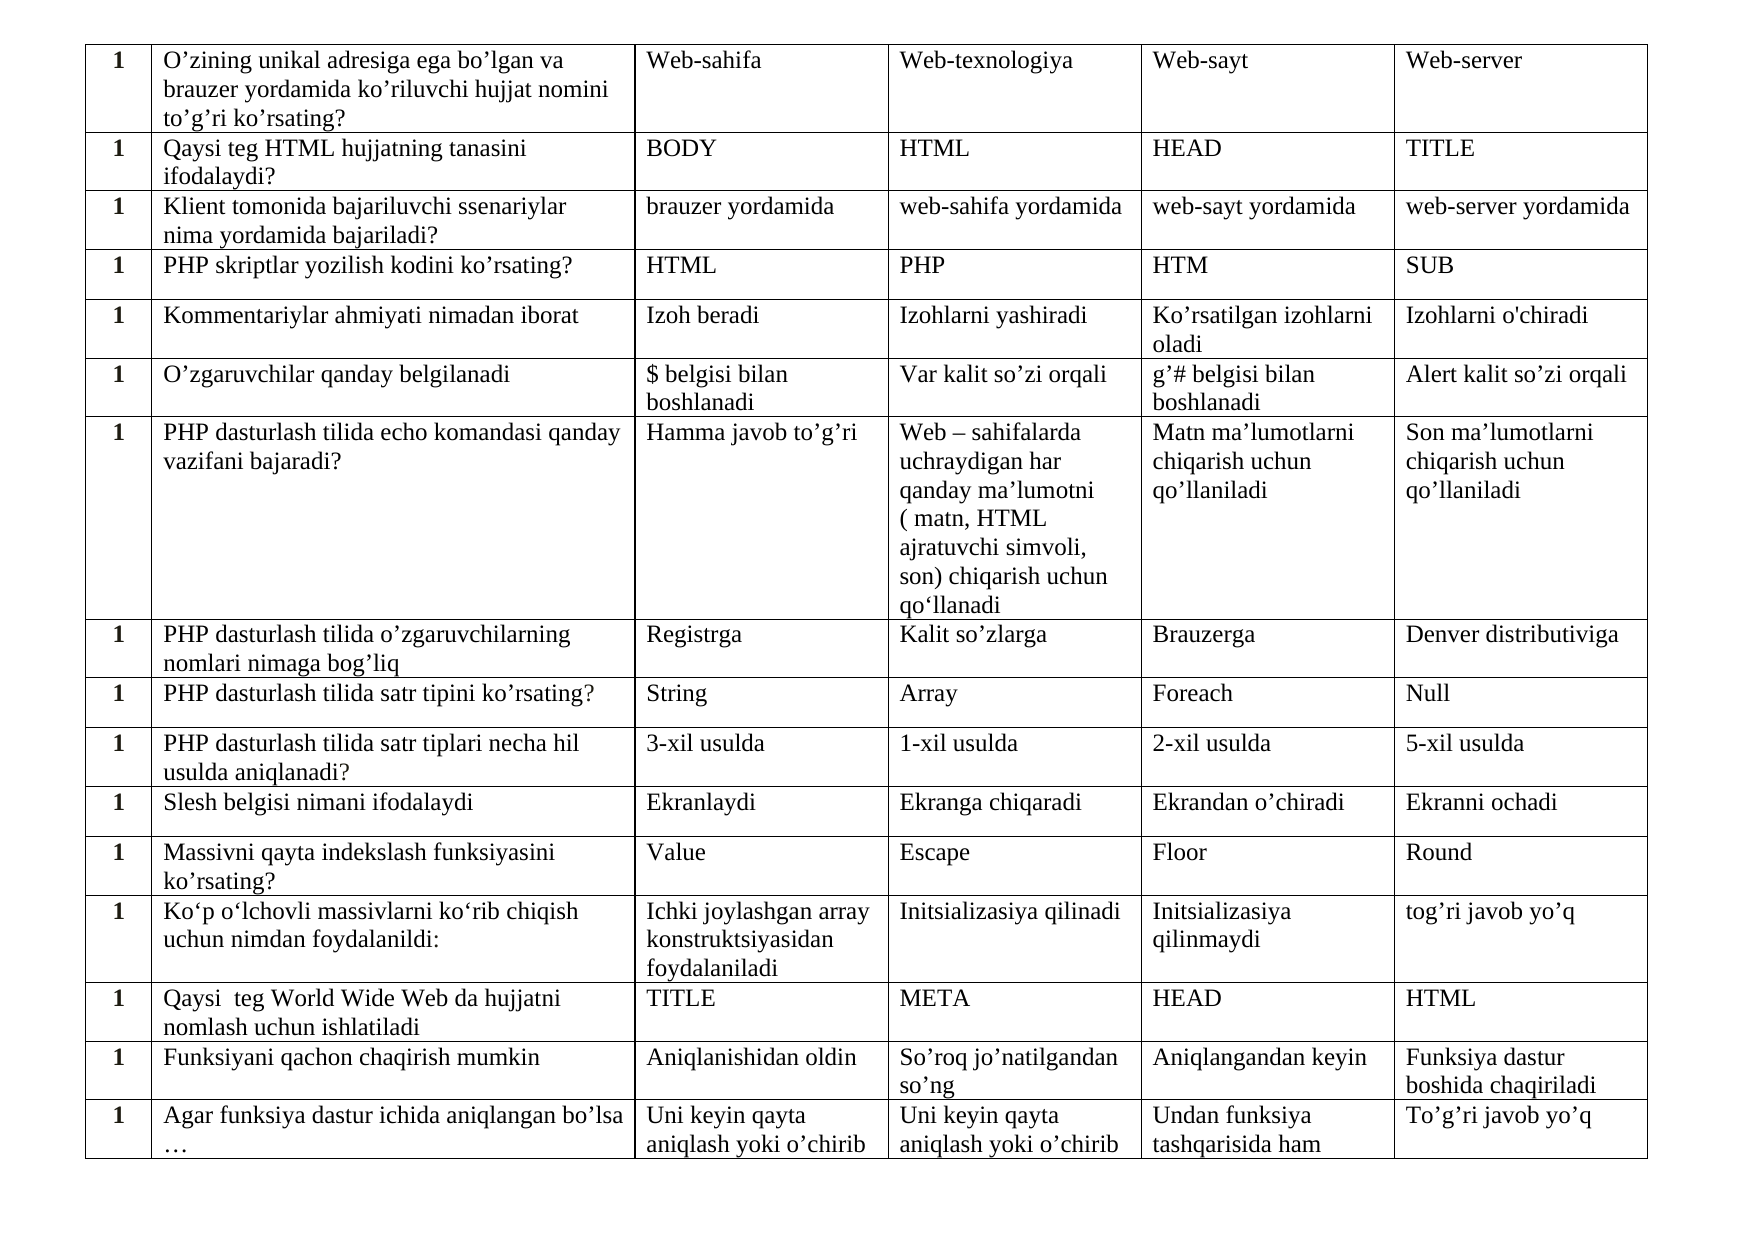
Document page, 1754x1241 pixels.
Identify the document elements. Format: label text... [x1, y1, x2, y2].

table_cell 1-xil usulda [889, 728, 1141, 786]
table_cell Klient tomonida bajariluvchi ssenariylar nima yordamida bajariladi? [438, 191, 634, 249]
table_cell Initsializasiya qilinadi [889, 896, 1141, 982]
table_cell Aniqlanishidan oldin [636, 1042, 888, 1099]
table_cell Alert kalit so’zi orqali [1395, 359, 1647, 416]
table_cell g’# belgisi bilan boshlanadi [1142, 359, 1394, 416]
table_cell HTML [636, 250, 888, 299]
table_cell Izohlarni o'chiradi [1395, 300, 1647, 358]
table_cell Ko’rsatilgan izohlarni oladi [1142, 300, 1394, 358]
table_cell 1 [86, 300, 151, 358]
table_cell String [636, 678, 888, 727]
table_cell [152, 1100, 634, 1158]
table_cell 3-xil usulda [636, 728, 888, 786]
table_cell Null [1395, 678, 1647, 727]
table_cell Ekranga chiqaradi [889, 787, 1141, 836]
table_cell Ko‘p o‘lchovli massivlarni ko‘rib chiqish uchun nimdan foydalanildi: [152, 896, 634, 982]
table_cell TITLE [636, 983, 888, 1041]
table_cell 1 [86, 417, 151, 618]
table_cell Aniqlangandan keyin [1142, 1042, 1394, 1099]
table_cell To’g’ri javob yo’q [1395, 1100, 1647, 1158]
table_cell PHP dasturlash tilida echo komandasi qanday vazifani bajaradi? [152, 417, 634, 618]
table_cell Ekrandan o’chiradi [1142, 787, 1394, 836]
table_cell O’zining unikal adresiga ega bo’lgan va brauzer yordamida ko’riluvchi hujjat nomini to’g’ri ko’rsating? [152, 45, 634, 132]
table_cell Registrga [636, 620, 888, 677]
table_cell 1 [86, 983, 151, 1041]
table_cell 1 [86, 250, 151, 299]
table_cell 2-xil usulda [1142, 728, 1394, 786]
table_cell 1 [86, 133, 151, 190]
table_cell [1142, 1100, 1394, 1158]
table_cell Web-sahifa [636, 45, 888, 132]
table_cell 1 [86, 191, 151, 249]
table_cell PHP [889, 250, 1141, 299]
table_cell Qaysi teg World Wide Web da hujjatni nomlash uchun ishlatiladi [152, 983, 634, 1041]
table_cell Initsializasiya qilinmaydi [1142, 896, 1394, 982]
table_cell Kalit so’zlarga [889, 620, 1141, 677]
table_cell Izoh beradi [636, 300, 888, 358]
table_cell Ichki joylashgan array konstruktsiyasidan foydalaniladi [636, 896, 888, 982]
table_cell HEAD [1142, 133, 1394, 190]
table_cell web-sayt yordamida [1142, 191, 1394, 249]
table_cell HTML [1395, 983, 1647, 1041]
table_cell 1 [86, 728, 151, 786]
table_cell BODY [636, 133, 888, 190]
table_cell Web – sahifalarda uchraydigan har qanday ma’lumotni ( matn, HTML ajratuvchi simvoli, son) chiqarish uchun qo‘llanadi [889, 417, 1141, 618]
table_cell O’zgaruvchilar qanday belgilanadi [152, 359, 634, 416]
table_cell 1 [86, 359, 151, 416]
table_cell 1 [86, 896, 151, 982]
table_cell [889, 1100, 1141, 1158]
table_cell PHP skriptlar yozilish kodini ko’rsating? [152, 250, 634, 299]
table_cell Escape [889, 837, 1141, 895]
table_cell HEAD [1142, 983, 1394, 1041]
table_cell web-sahifa yordamida [889, 191, 1141, 249]
table_cell 1 [86, 45, 151, 132]
table_cell SUB [1395, 250, 1647, 299]
table_cell brauzer yordamida [636, 191, 888, 249]
table_cell Floor [1142, 837, 1394, 895]
table_cell Matn ma’lumotlarni chiqarish uchun qo’llaniladi [1142, 417, 1394, 618]
table_cell Array [889, 678, 1141, 727]
table_cell Denver distributiviga [1395, 620, 1647, 677]
table_cell Son ma’lumotlarni chiqarish uchun qo’llaniladi [1395, 417, 1647, 618]
table_cell 1 [86, 787, 151, 836]
table_cell PHP dasturlash tilida o’zgaruvchilarning nomlari nimaga bog’liq [152, 620, 634, 677]
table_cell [636, 1100, 888, 1158]
table_cell 1 [86, 1042, 151, 1099]
table_cell Funksiya dastur boshida chaqiriladi [1395, 1042, 1647, 1099]
table_cell PHP dasturlash tilida satr tiplari necha hil usulda aniqlanadi? [152, 728, 634, 786]
table_cell Kommentariylar ahmiyati nimadan iborat [152, 300, 634, 358]
table_cell Slesh belgisi nimani ifodalaydi [152, 787, 634, 836]
table_cell HTM [1142, 250, 1394, 299]
table_cell Funksiyani qachon chaqirish mumkin [152, 1042, 634, 1099]
table_cell So’roq jo’natilgandan so’ng [889, 1042, 1141, 1099]
table_cell Var kalit so’zi orqali [889, 359, 1141, 416]
table_cell 1 [86, 1100, 151, 1158]
table_cell Value [636, 837, 888, 895]
table_cell META [889, 983, 1141, 1041]
table_cell 1 [86, 678, 151, 727]
table_cell Foreach [1142, 678, 1394, 727]
table_cell 5-xil usulda [1395, 728, 1647, 786]
table_cell Qaysi teg HTML hujjatning tanasini ifodalaydi? [152, 133, 634, 190]
table_cell Brauzerga [1142, 620, 1394, 677]
table_cell Web-server [1395, 45, 1647, 132]
table_cell 1 [86, 837, 151, 895]
table_cell PHP dasturlash tilida satr tipini ko’rsating? [152, 678, 634, 727]
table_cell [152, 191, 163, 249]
table_cell web-server yordamida [1395, 191, 1647, 249]
table_cell 1 [86, 620, 151, 677]
table_cell $ belgisi bilan boshlanadi [636, 359, 888, 416]
table_cell Izohlarni yashiradi [889, 300, 1141, 358]
table_cell TITLE [1395, 133, 1647, 190]
table_cell Ekranni ochadi [1395, 787, 1647, 836]
table_cell Round [1395, 837, 1647, 895]
table_cell tog’ri javob yo’q [1395, 896, 1647, 982]
table_cell Web-texnologiya [889, 45, 1141, 132]
table_cell Massivni qayta indekslash funksiyasini ko’rsating? [152, 837, 634, 895]
table_cell HTML [889, 133, 1141, 190]
table_cell Ekranlaydi [636, 787, 888, 836]
table_cell Hamma javob to’g’ri [636, 417, 888, 618]
table_cell Web-sayt [1142, 45, 1394, 132]
